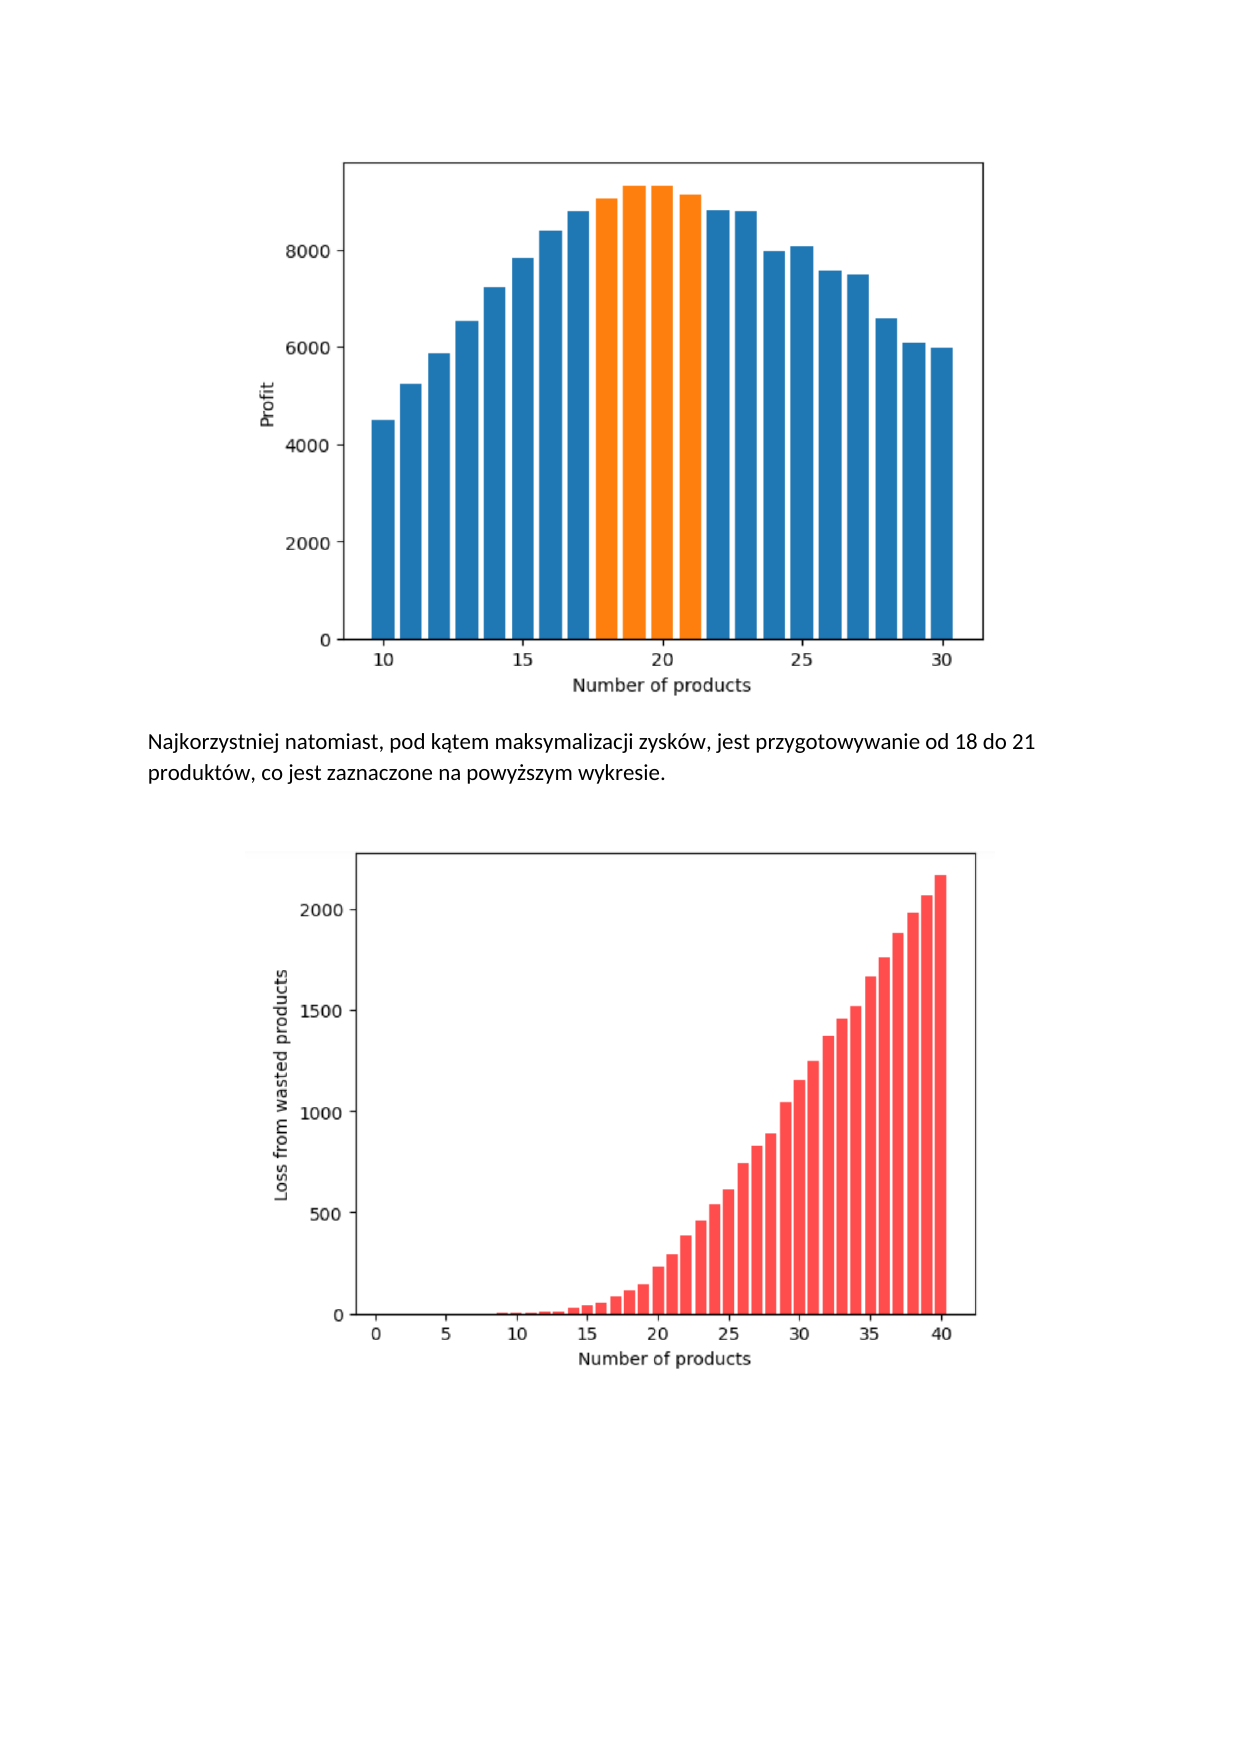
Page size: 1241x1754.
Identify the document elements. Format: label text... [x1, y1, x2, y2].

text Najkorzystniej natomiast, pod kątem maksymalizacji zysków, jest przygotowywanie od 18 do 21 produktów, co jest zaznaczone na powyższym wykresie. [148, 727, 1093, 786]
picture [245, 851, 995, 1381]
picture [245, 147, 995, 709]
